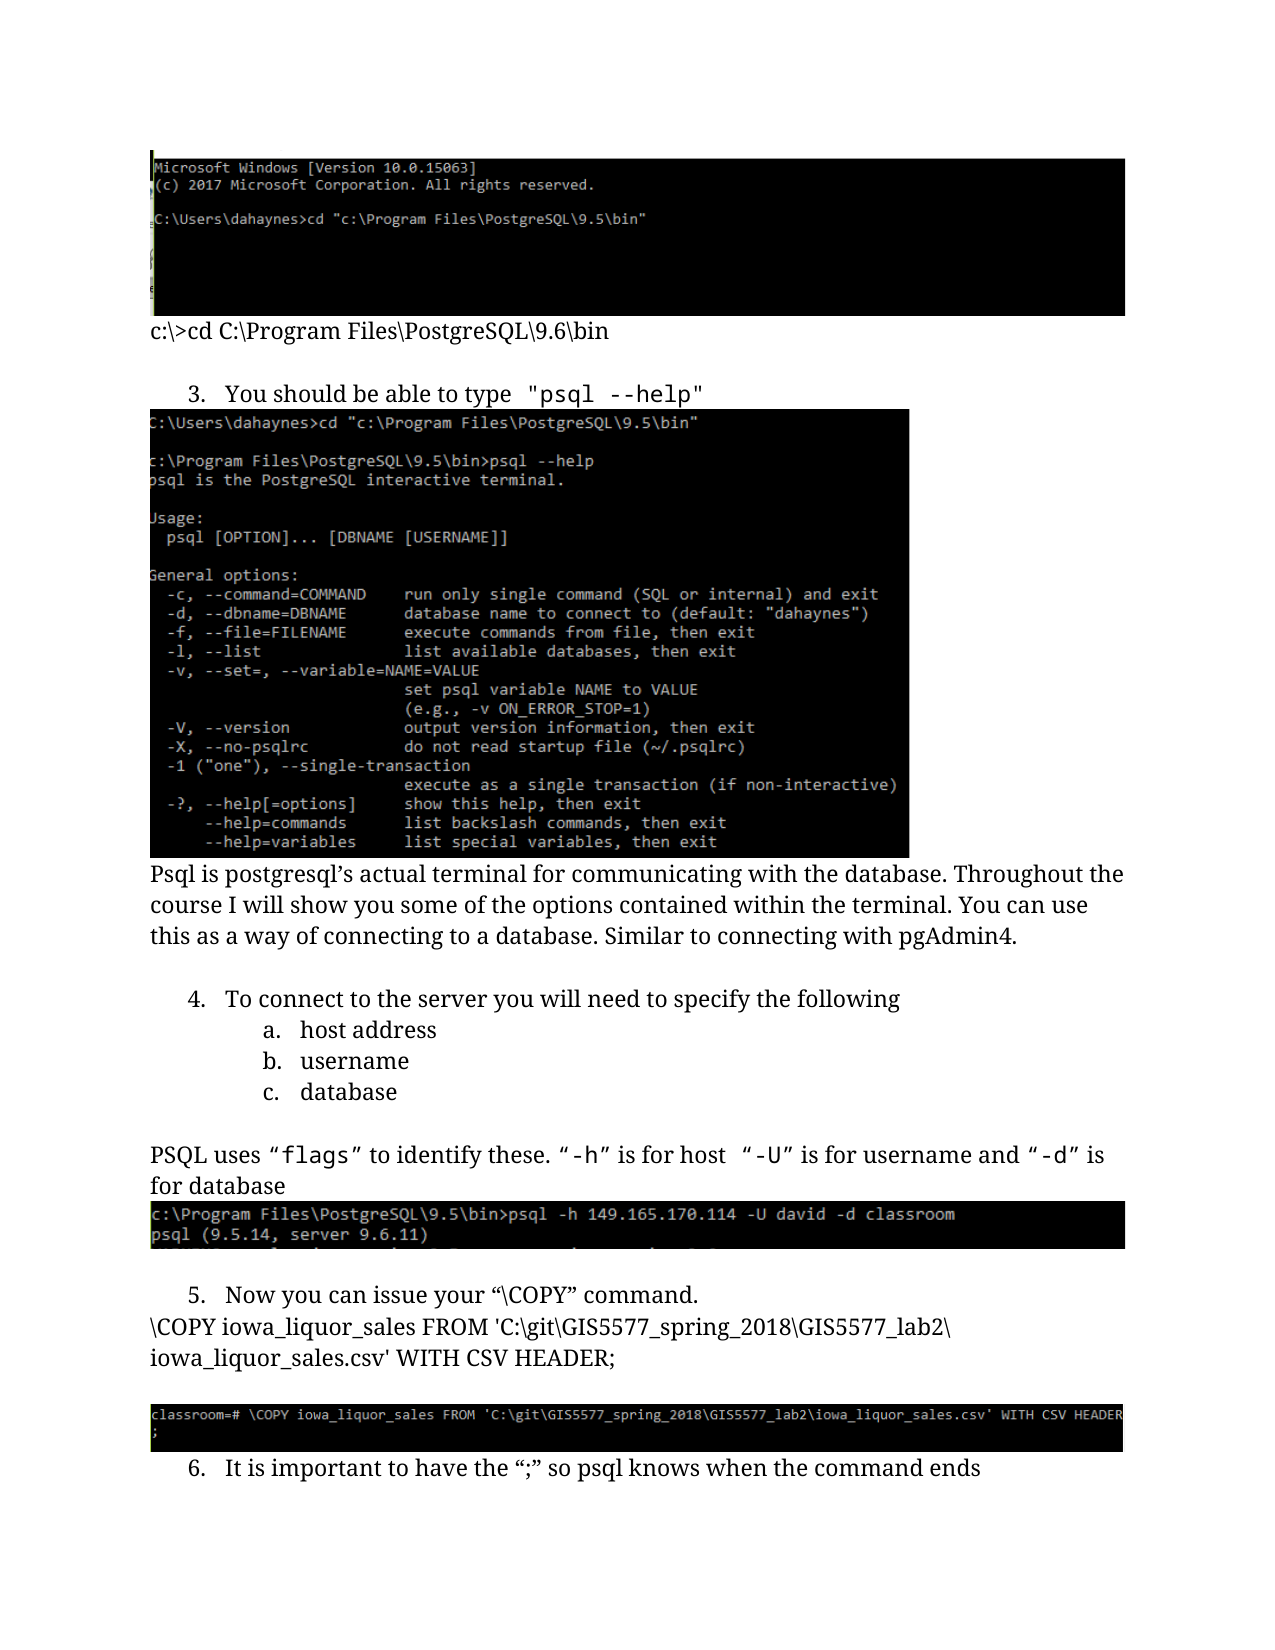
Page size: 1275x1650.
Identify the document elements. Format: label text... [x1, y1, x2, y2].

text \COPY iowa_liquor_sales FROM 'C:\git\GIS5577_spring_2018\GIS5577_lab2\iowa_liquor_sales.csv' WITH CSV HEADER; [150, 1311, 1125, 1373]
picture [150, 150, 1125, 316]
list To connect to the server you will need to specify the following [187, 982, 1125, 1014]
picture [150, 1201, 1125, 1249]
list Now you can issue your “\COPY” command. [187, 1279, 1125, 1311]
list host address [262, 1014, 1125, 1045]
list database [262, 1076, 1125, 1107]
text Psql is postgresql’s actual terminal for communicating with the database. Throughout the course I will show you some of the options contained within the terminal. You can use this as a way of connecting to a database. Similar to connecting with pgAdmin4. [150, 857, 1125, 951]
text c:\>cd C:\Program Files\PostgreSQL\9.6\bin [150, 316, 1125, 347]
list It is important to have the “;” so psql knows when the command ends [187, 1452, 1125, 1483]
picture [150, 409, 910, 858]
text PSQL uses “flags” to identify these. “-h” is for host “-U” is for username and “-d” is for database [150, 1139, 1125, 1201]
list username [262, 1045, 1125, 1076]
picture [150, 1404, 1125, 1452]
list You should be able to type "psql --help" [187, 378, 1125, 409]
